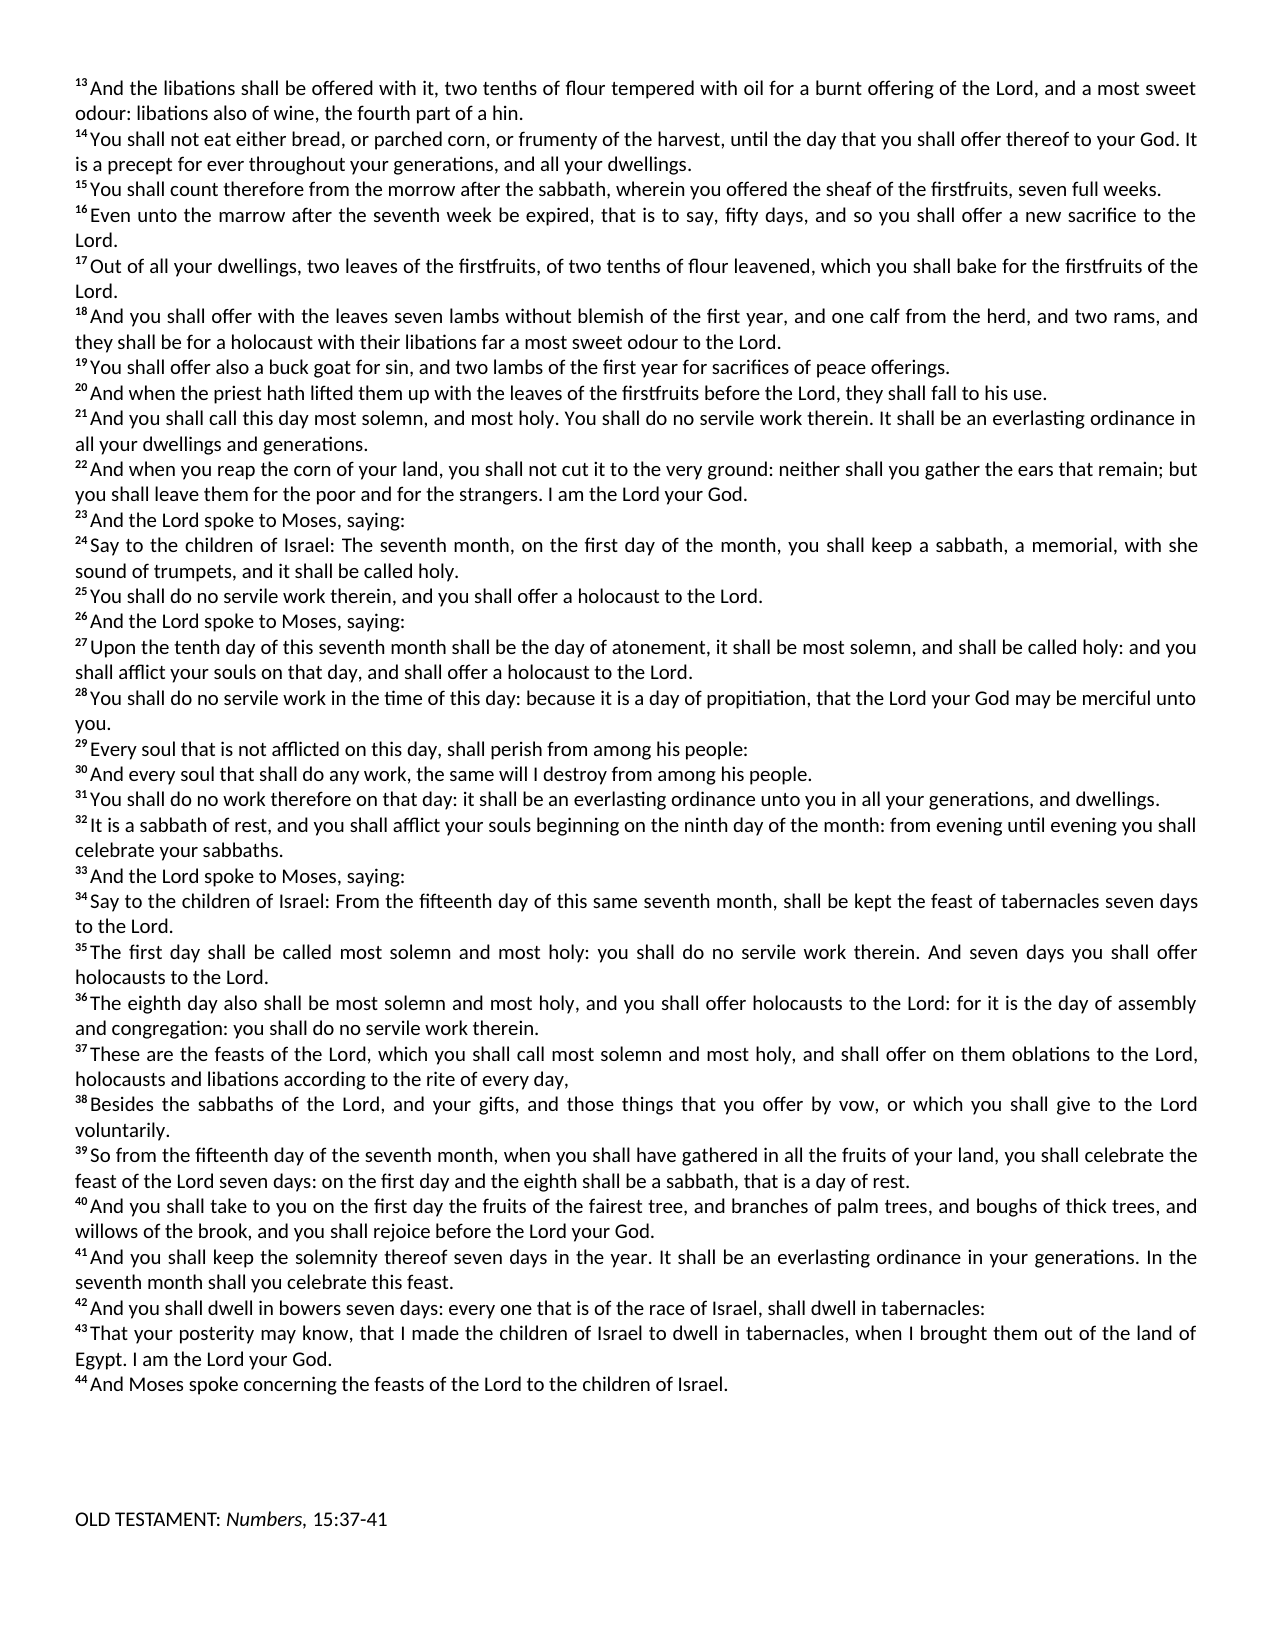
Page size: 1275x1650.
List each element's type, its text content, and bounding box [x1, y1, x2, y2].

text 27 Upon the tenth day of this seventh month shall be the day of atonement, it shall be most solemn, and shall be called holy: and you shall afflict your souls on that day, and shall offer a holocaust to the Lord. [75, 634, 1200, 685]
text 30 And every soul that shall do any work, the same will I destroy from among his people. [75, 761, 1200, 787]
text 18 And you shall offer with the leaves seven lambs without blemish of the first year, and one calf from the herd, and two rams, and they shall be for a holocaust with their libations far a most sweet odour to the Lord. [75, 304, 1200, 354]
text 21 And you shall call this day most solemn, and most holy. You shall do no servile work therein. It shall be an everlasting ordinance in all your dwellings and generations. [75, 405, 1200, 456]
text 39 So from the fifteenth day of the seventh month, when you shall have gathered in all the fruits of your land, you shall celebrate the feast of the Lord seven days: on the first day and the eighth shall be a sabbath, that is a day of rest. [75, 1142, 1200, 1193]
text 36 The eighth day also shall be most solemn and most holy, and you shall offer holocausts to the Lord: for it is the day of assembly and congregation: you shall do no servile work therein. [75, 990, 1200, 1041]
text 25 You shall do no servile work therein, and you shall offer a holocaust to the Lord. [75, 583, 1200, 609]
text 28 You shall do no servile work in the time of this day: because it is a day of propitiation, that the Lord your God may be merciful unto you. [75, 685, 1200, 736]
text 35 The first day shall be called most solemn and most holy: you shall do no servile work therein. And seven days you shall offer holocausts to the Lord. [75, 939, 1200, 990]
text 41 And you shall keep the solemnity thereof seven days in the year. It shall be an everlasting ordinance in your generations. In the seventh month shall you celebrate this feast. [75, 1244, 1200, 1295]
text 44 And Moses spoke concerning the feasts of the Lord to the children of Israel. [75, 1371, 1200, 1397]
text 34 Say to the children of Israel: From the fifteenth day of this same seventh month, shall be kept the feast of tabernacles seven days to the Lord. [75, 888, 1200, 939]
text 22 And when you reap the corn of your land, you shall not cut it to the very ground: neither shall you gather the ears that remain; but you shall leave them for the poor and for the strangers. I am the Lord your God. [75, 456, 1200, 507]
text 29 Every soul that is not afflicted on this day, shall perish from among his people: [75, 736, 1200, 761]
text 33 And the Lord spoke to Moses, saying: [75, 863, 1200, 888]
text 24 Say to the children of Israel: The seventh month, on the first day of the month, you shall keep a sabbath, a memorial, with she sound of trumpets, and it shall be called holy. [75, 532, 1200, 583]
text OLD TESTAMENT: Numbers, 15:37-41 [75, 1506, 1200, 1532]
text 31 You shall do no work therefore on that day: it shall be an everlasting ordinance unto you in all your generations, and dwellings. [75, 787, 1200, 812]
text 40 And you shall take to you on the first day the fruits of the fairest tree, and branches of palm trees, and boughs of thick trees, and willows of the brook, and you shall rejoice before the Lord your God. [75, 1193, 1200, 1244]
text 32 It is a sabbath of rest, and you shall afflict your souls beginning on the ninth day of the month: from evening until evening you shall celebrate your sabbaths. [75, 812, 1200, 863]
text 38 Besides the sabbaths of the Lord, and your gifts, and those things that you offer by vow, or which you shall give to the Lord voluntarily. [75, 1092, 1200, 1142]
text 37 These are the feasts of the Lord, which you shall call most solemn and most holy, and shall offer on them oblations to the Lord, holocausts and libations according to the rite of every day, [75, 1041, 1200, 1092]
text 26 And the Lord spoke to Moses, saying: [75, 609, 1200, 634]
text 19 You shall offer also a buck goat for sin, and two lambs of the first year for sacrifices of peace offerings. [75, 354, 1200, 380]
text 16 Even unto the marrow after the seventh week be expired, that is to say, fifty days, and so you shall offer a new sacrifice to the Lord. [75, 202, 1200, 253]
text 17 Out of all your dwellings, two leaves of the firstfruits, of two tenths of flour leavened, which you shall bake for the firstfruits of the Lord. [75, 253, 1200, 304]
text 43 That your posterity may know, that I made the children of Israel to dwell in tabernacles, when I brought them out of the land of Egypt. I am the Lord your God. [75, 1320, 1200, 1371]
text 13 And the libations shall be offered with it, two tenths of flour tempered with oil for a burnt offering of the Lord, and a most sweet odour: libations also of wine, the fourth part of a hin. [75, 75, 1200, 126]
text 14 You shall not eat either bread, or parched corn, or frumenty of the harvest, until the day that you shall offer thereof to your God. It is a precept for ever throughout your generations, and all your dwellings. [75, 126, 1200, 177]
text 15 You shall count therefore from the morrow after the sabbath, wherein you offered the sheaf of the firstfruits, seven full weeks. [75, 177, 1200, 202]
text 42 And you shall dwell in bowers seven days: every one that is of the race of Israel, shall dwell in tabernacles: [75, 1295, 1200, 1320]
text 23 And the Lord spoke to Moses, saying: [75, 507, 1200, 532]
text 20 And when the priest hath lifted them up with the leaves of the firstfruits before the Lord, they shall fall to his use. [75, 380, 1200, 405]
